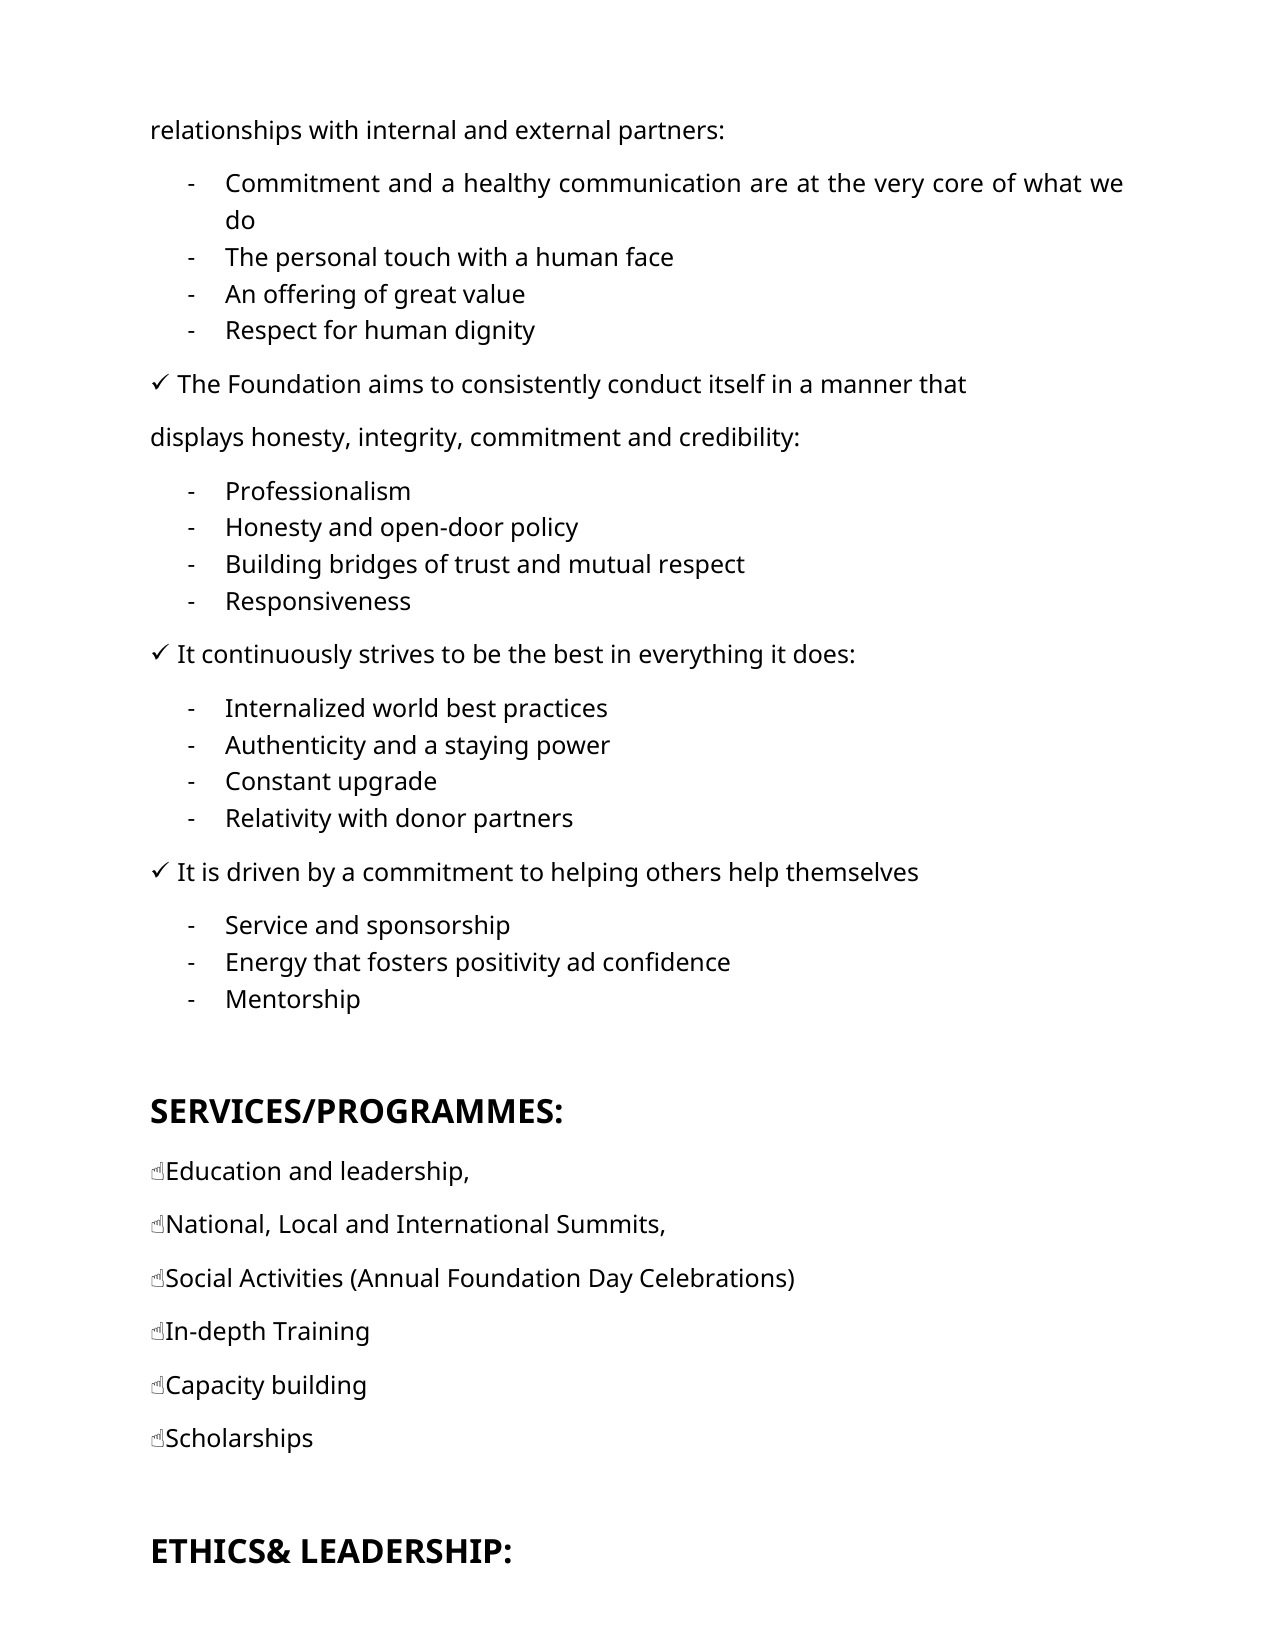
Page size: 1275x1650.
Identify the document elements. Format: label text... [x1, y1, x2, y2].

text Social Activities (Annual Foundation Day Celebrations) [150, 1261, 1125, 1295]
list Mentorship [187, 981, 1125, 1015]
list Building bridges of trust and mutual respect [187, 547, 1125, 581]
list Honesty and open-door policy [187, 510, 1125, 544]
list Relativity with donor partners [187, 801, 1125, 835]
text SERVICES/PROGRAMMES: [150, 1088, 1125, 1133]
list Professionalism [187, 473, 1125, 507]
list Authenticity and a staying power [187, 727, 1125, 761]
list Energy that fosters positivity ad confidence [187, 944, 1125, 978]
list Constant upgrade [187, 764, 1125, 798]
list Commitment and a healthy communication are at the very core of what we do [187, 166, 1125, 237]
text relationships with internal and external partners: [150, 112, 1125, 147]
list An offering of great value [187, 276, 1125, 310]
text It continuously strives to be the best in everything it does: [150, 637, 1125, 671]
text In-depth Training [150, 1314, 1125, 1348]
list The personal touch with a human face [187, 239, 1125, 273]
text Education and leadership, [150, 1154, 1125, 1188]
text ETHICS& LEADERSHIP: [150, 1528, 1125, 1573]
text Capacity building [150, 1367, 1125, 1402]
text National, Local and International Summits, [150, 1207, 1125, 1241]
text Scholarships [150, 1421, 1125, 1455]
list Respect for human dignity [187, 313, 1125, 347]
list Internalized world best practices [187, 691, 1125, 724]
text The Foundation aims to consistently conduct itself in a manner that [150, 366, 1125, 401]
list Responsiveness [187, 584, 1125, 618]
text displays honesty, integrity, commitment and credibility: [150, 420, 1125, 454]
text It is driven by a commitment to helping others help themselves [150, 854, 1125, 888]
list Service and sponsorship [187, 908, 1125, 942]
